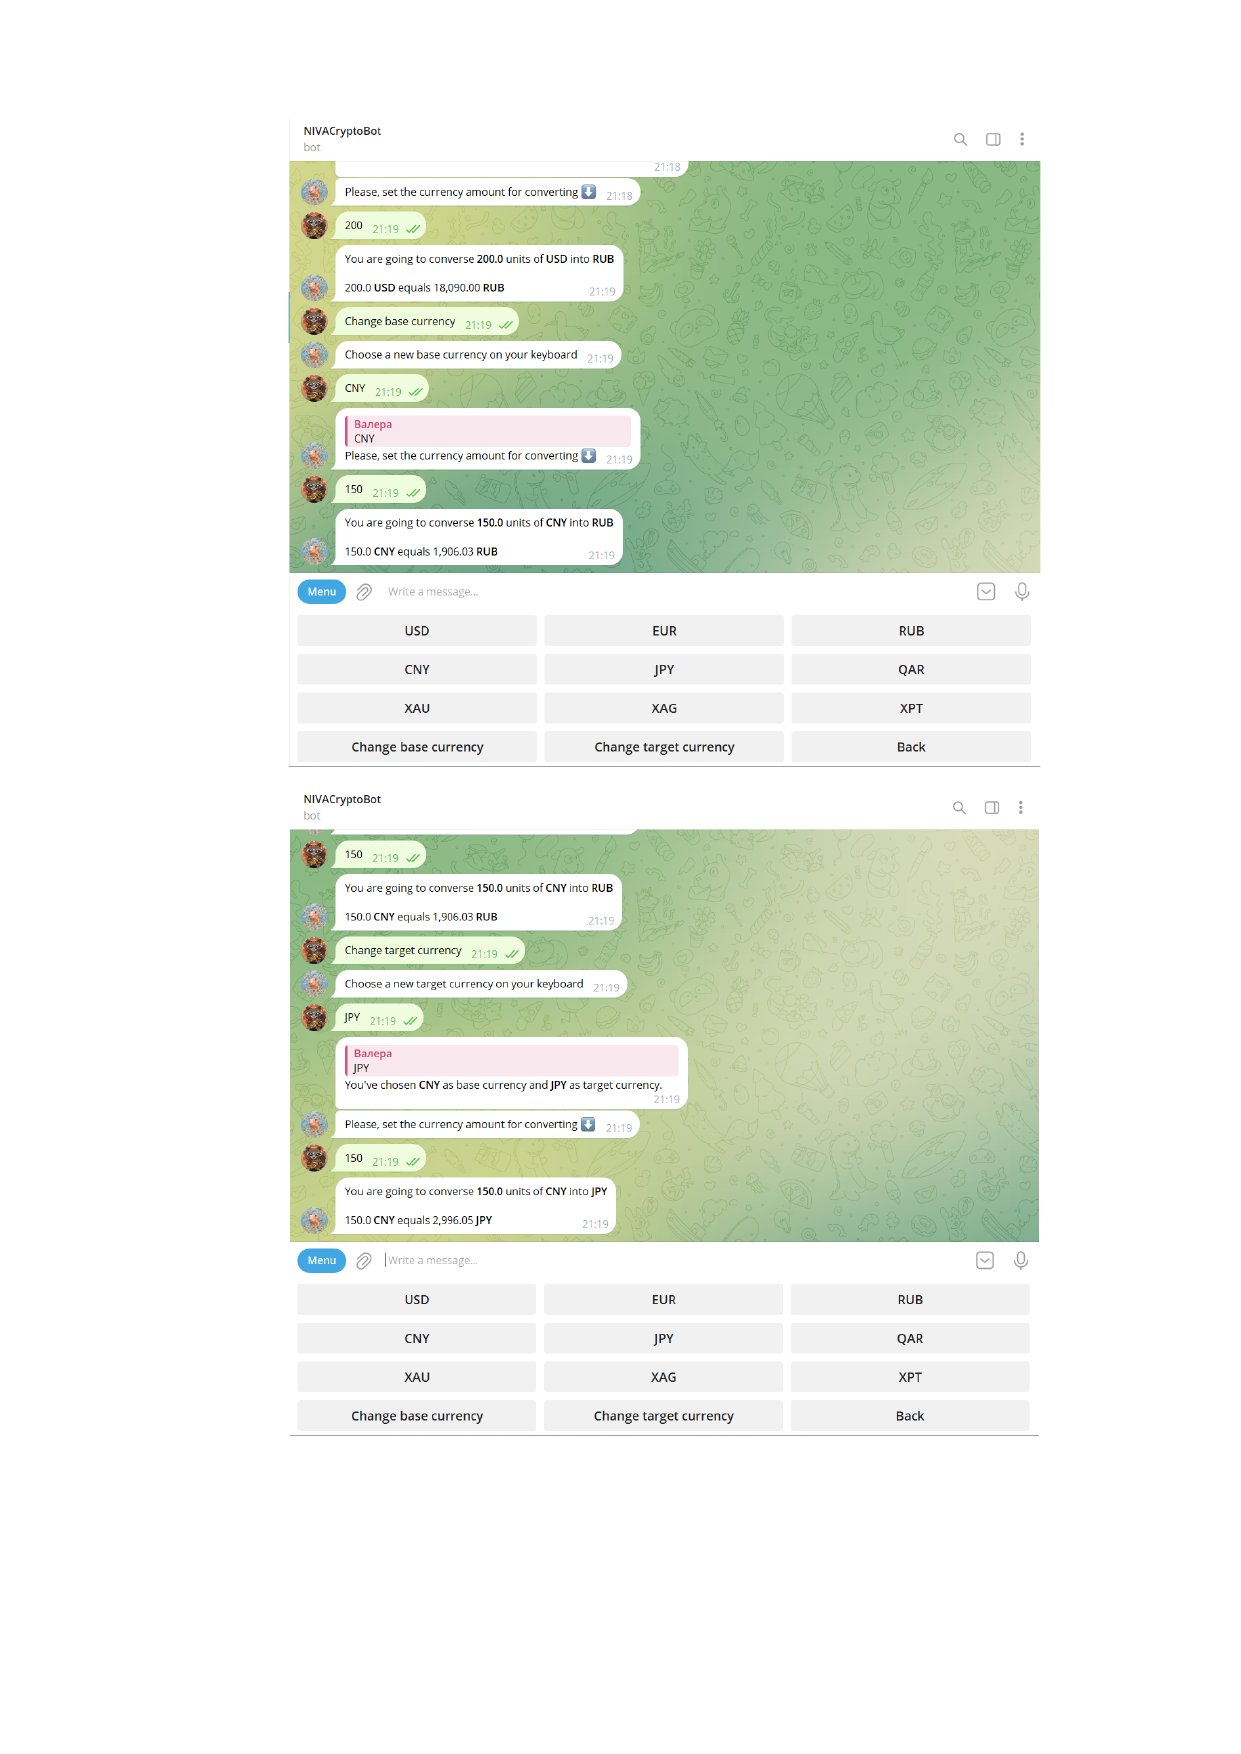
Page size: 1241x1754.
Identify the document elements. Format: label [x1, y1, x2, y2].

picture [288, 118, 1041, 767]
picture [290, 786, 1039, 1436]
